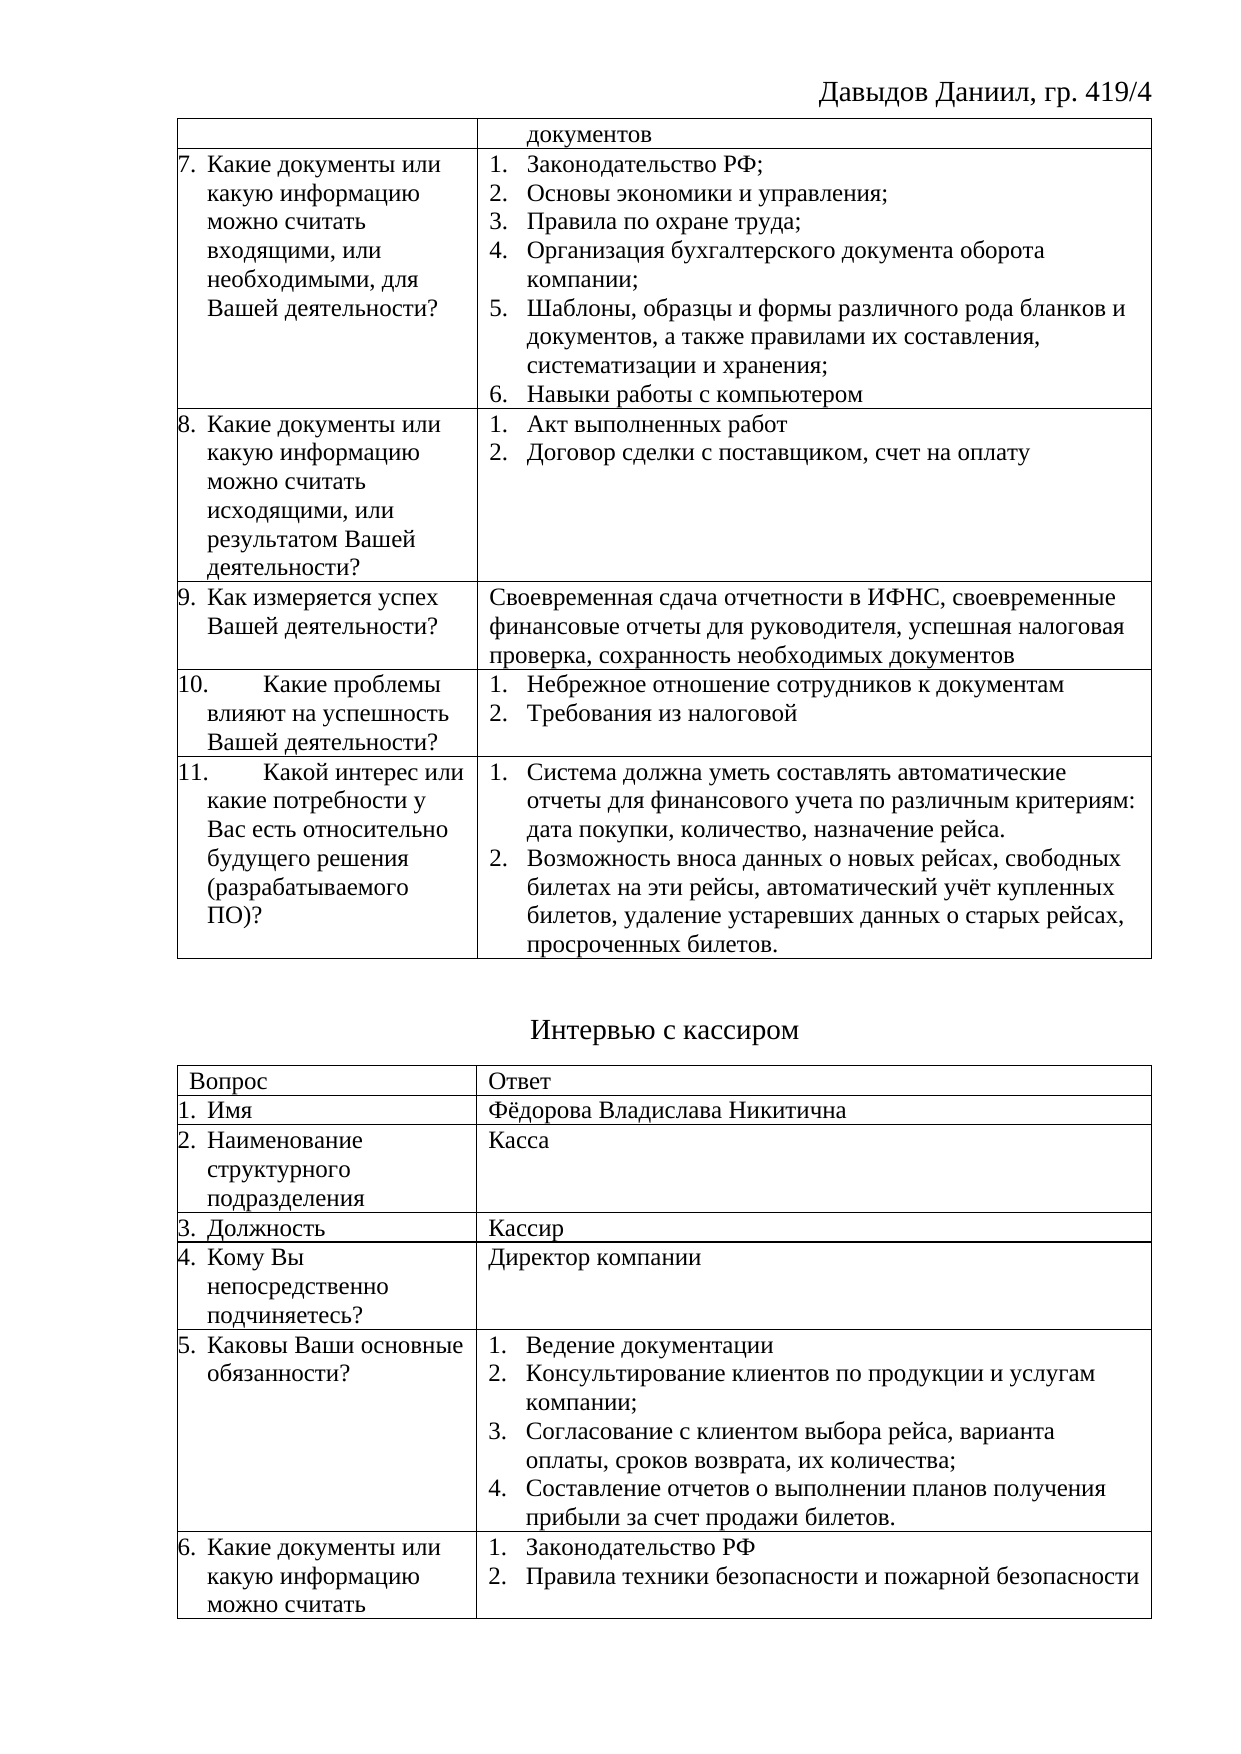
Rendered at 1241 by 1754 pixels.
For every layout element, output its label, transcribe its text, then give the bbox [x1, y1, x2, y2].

table_cell Ведение документации Консультирование клиентов по продукции и услугам компании; Согласование с клиентом выбора рейса, варианта оплаты, сроков возврата, их количества; Составление отчетов о выполнении планов получения прибыли за счет продажи билетов. [477, 1330, 1151, 1531]
table_header Ответ [477, 1066, 1151, 1094]
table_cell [478, 119, 1151, 148]
table_cell Законодательство РФ; Основы экономики и управления; Правила по охране труда; Организация бухгалтерского документа оборота компании; Шаблоны, образцы и формы различного рода бланков и документов, а также правилами их составления, систематизации и хранения; Навыки работы с компьютером [478, 149, 1151, 408]
table_cell Какой интерес или какие потребности у Вас есть относительно будущего решения (разрабатываемого ПО)? [178, 757, 477, 958]
table_cell Какие документы или какую информацию можно считать входящими, или необходимыми, для Вашей деятельности? [178, 149, 477, 408]
table_cell Своевременная сдача отчетности в ИФНС, своевременные финансовые отчеты для руководителя, успешная налоговая проверка, сохранность необходимых документов [478, 582, 1151, 668]
table_cell Каковы Ваши основные обязанности? [178, 1330, 476, 1531]
table_cell Фёдорова Владислава Никитична [477, 1096, 1151, 1124]
table_cell Какие документы или какую информацию можно считать исходящими, или результатом Вашей деятельности? [178, 409, 477, 581]
table_cell Касса [477, 1125, 1151, 1212]
table_cell Система должна уметь составлять автоматические отчеты для финансового учета по различным критериям: дата покупки, количество, назначение рейса. Возможность вноса данных о новых рейсах, свободных билетах на эти рейсы, автоматический учёт купленных билетов, удаление устаревших данных о старых рейсах, просроченных билетов. [478, 757, 1151, 958]
table_cell Должность [178, 1213, 476, 1241]
table_header Вопрос [178, 1066, 476, 1094]
table_cell Кассир [477, 1213, 1151, 1241]
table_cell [178, 1532, 476, 1618]
table_cell Кому Вы непосредственно подчиняетесь? [178, 1243, 476, 1329]
table_cell Акт выполненных работ Договор сделки с поставщиком, счет на оплату [478, 409, 1151, 581]
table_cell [178, 119, 477, 148]
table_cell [477, 1532, 1151, 1618]
table_cell Какие проблемы влияют на успешность Вашей деятельности? [178, 670, 477, 756]
table_cell Наименование структурного подразделения [178, 1125, 476, 1212]
table_cell Директор компании [477, 1243, 1151, 1329]
text Интервью с кассиром [177, 1012, 1152, 1046]
table_cell Имя [178, 1096, 476, 1124]
table_cell Небрежное отношение сотрудников к документам Требования из налоговой [478, 670, 1151, 756]
table_cell Как измеряется успех Вашей деятельности? [178, 582, 477, 668]
